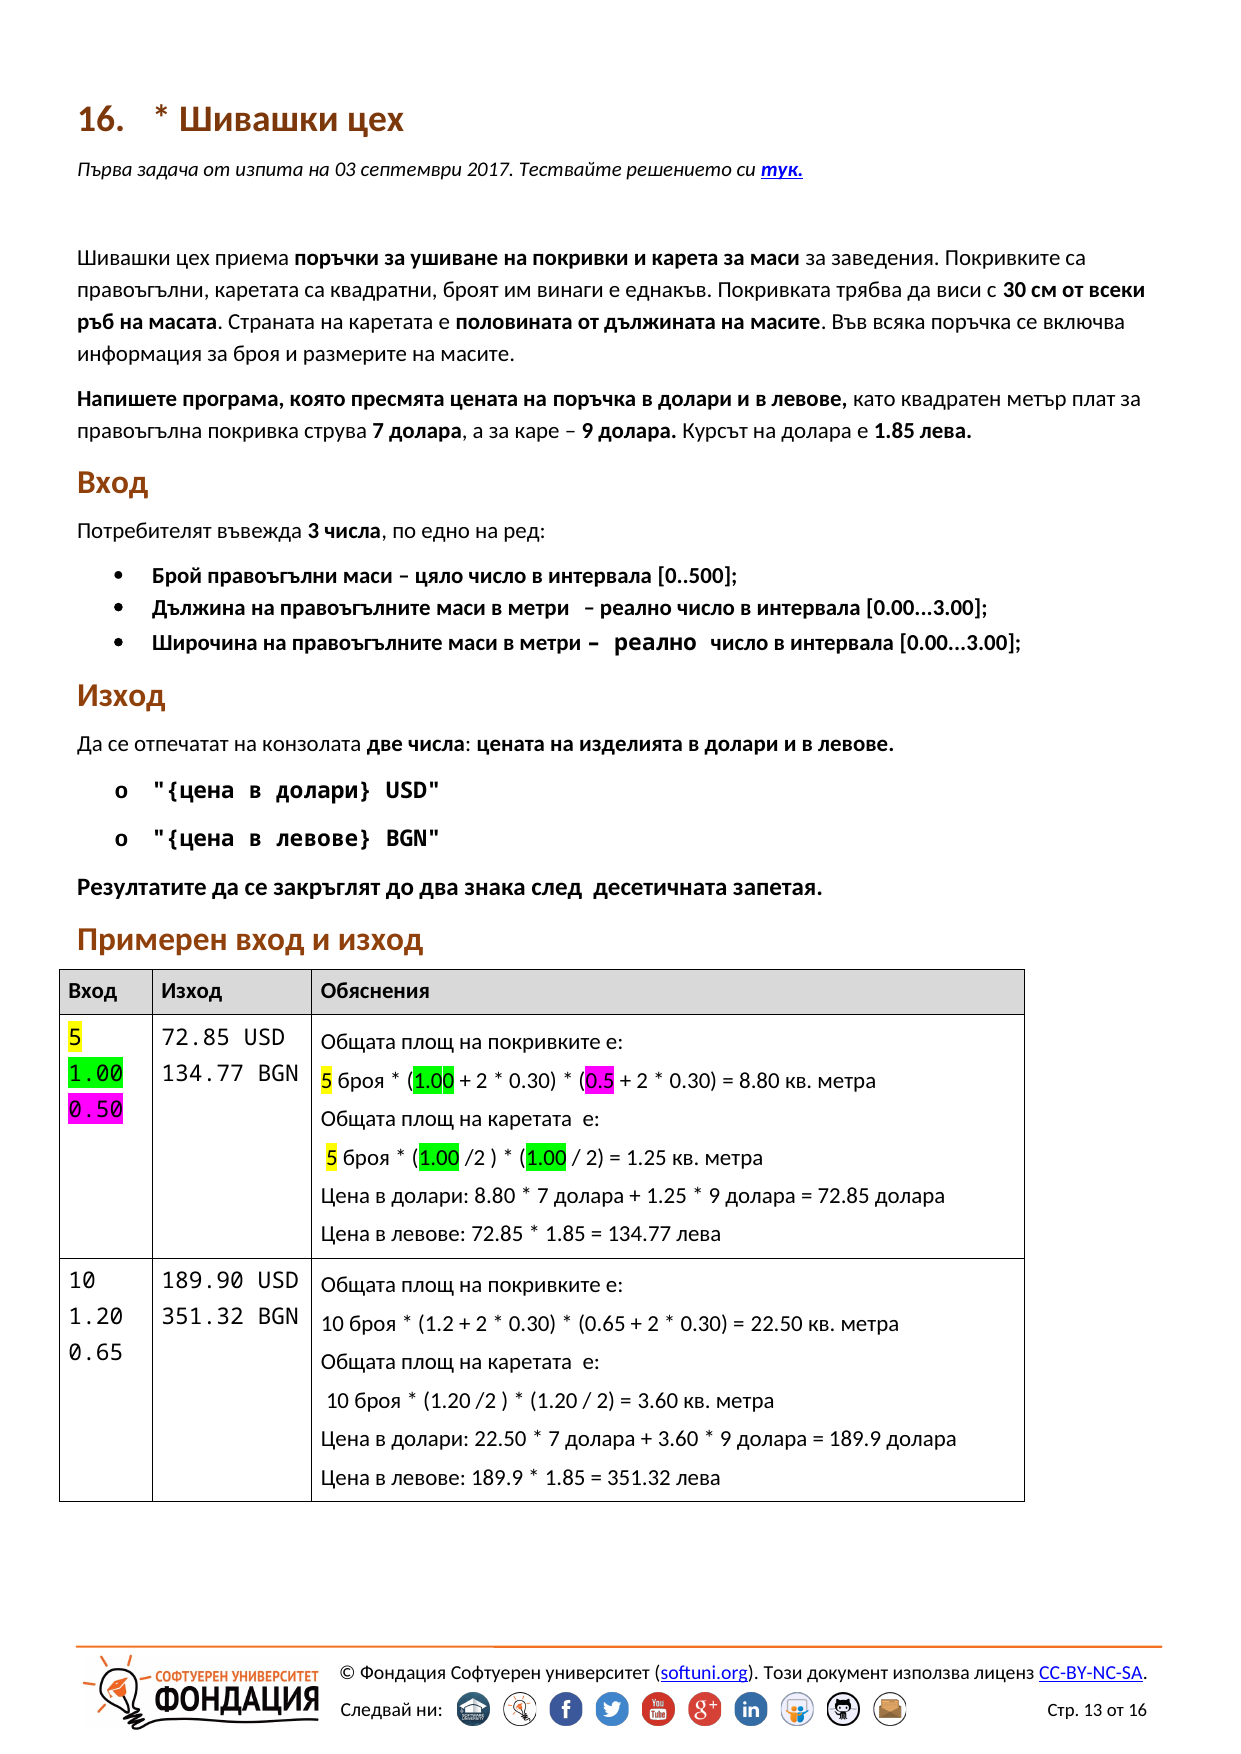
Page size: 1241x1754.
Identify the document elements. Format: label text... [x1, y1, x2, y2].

table_cell Общата площ на покривките е: 5 броя * (1.00 + 2 * 0.30) * (0.5 + 2 * 0.30) = 8.80 кв. метра Общата площ на каретата е: 5 броя * (1.00 /2 ) * (1.00 / 2) = 1.25 кв. метра Цена в долари: 8.80 * 7 долара + 1.25 * 9 долара = 72.85 долара Цена в левове: 72.85 * 1.85 = 134.77 лева [312, 1015, 1024, 1257]
picture [549, 1692, 583, 1726]
picture [82, 1654, 319, 1730]
table_header Изход [153, 970, 311, 1014]
list Дължина на правоъгълните маси в метри – реално число в интервала [0.00...3.00]; [114, 593, 1163, 621]
picture [688, 1692, 722, 1726]
text Резултатите да се закръглят до два знака след десетичната запетая. [77, 871, 1163, 901]
subtitle Примерен вход и изход [77, 918, 1163, 959]
table_cell 5 1.00 0.50 [60, 1015, 152, 1257]
picture [642, 1692, 675, 1726]
picture [595, 1692, 629, 1726]
text Шивашки цех приема поръчки за ушиване на покривки и карета за маси за заведения. Покривките са правоъгълни, каретата са квадратни, броят им винаги е еднакъв. Покривката трябва да виси с 30 см от всеки ръб на масата. Страната на каретата е половината от дължината на масите. Във всяка поръчка се включва информация за броя и размерите на масите. [77, 243, 1163, 367]
text Потребителят въвежда 3 числа, по едно на ред: [77, 516, 1163, 544]
text Първа задача от изпита на 03 септември 2017. Тествайте решението си тук. [77, 156, 1163, 182]
list Брой правоъгълни маси – цяло число в интервала [0..500]; [114, 561, 1163, 589]
picture [827, 1692, 860, 1726]
list Широчина на правоъгълните маси в метри – реално число в интервала [0.00...3.00]; [114, 626, 1163, 657]
list "{цена в долари} USD" [114, 774, 1163, 805]
picture [780, 1692, 814, 1726]
table_cell 72.85 USD 134.77 BGN [153, 1015, 311, 1257]
picture [503, 1692, 537, 1726]
table_header Вход [60, 970, 152, 1014]
table_cell 10 1.20 0.65 [60, 1259, 152, 1501]
picture [457, 1692, 490, 1726]
table_cell 189.90 USD 351.32 BGN [153, 1259, 311, 1501]
picture [734, 1692, 768, 1726]
table_cell Общата площ на покривките е: 10 броя * (1.2 + 2 * 0.30) * (0.65 + 2 * 0.30) = 22.50 кв. метра Общата площ на каретата е: 10 броя * (1.20 /2 ) * (1.20 / 2) = 3.60 кв. метра Цена в долари: 22.50 * 7 долара + 3.60 * 9 долара = 189.9 долара Цена в левове: 189.9 * 1.85 = 351.32 лева [312, 1259, 1024, 1501]
text Да се отпечатат на конзолата две числа: цената на изделията в долари и в левове. [77, 729, 1163, 757]
subtitle Вход [77, 461, 1163, 502]
table_header Обяснения [312, 970, 1024, 1014]
list "{цена в левове} BGN" [114, 822, 1163, 854]
subtitle Изход [77, 674, 1163, 715]
text Напишете програма, която пресмята цената на поръчка в долари и в левове, като квадратен метър плат за правоъгълна покривка струва 7 долара, а за каре – 9 долара. Курсът на долара е 1.85 лева. [77, 384, 1163, 444]
picture [873, 1692, 907, 1726]
subtitle * Шивашки цех [77, 95, 1163, 141]
